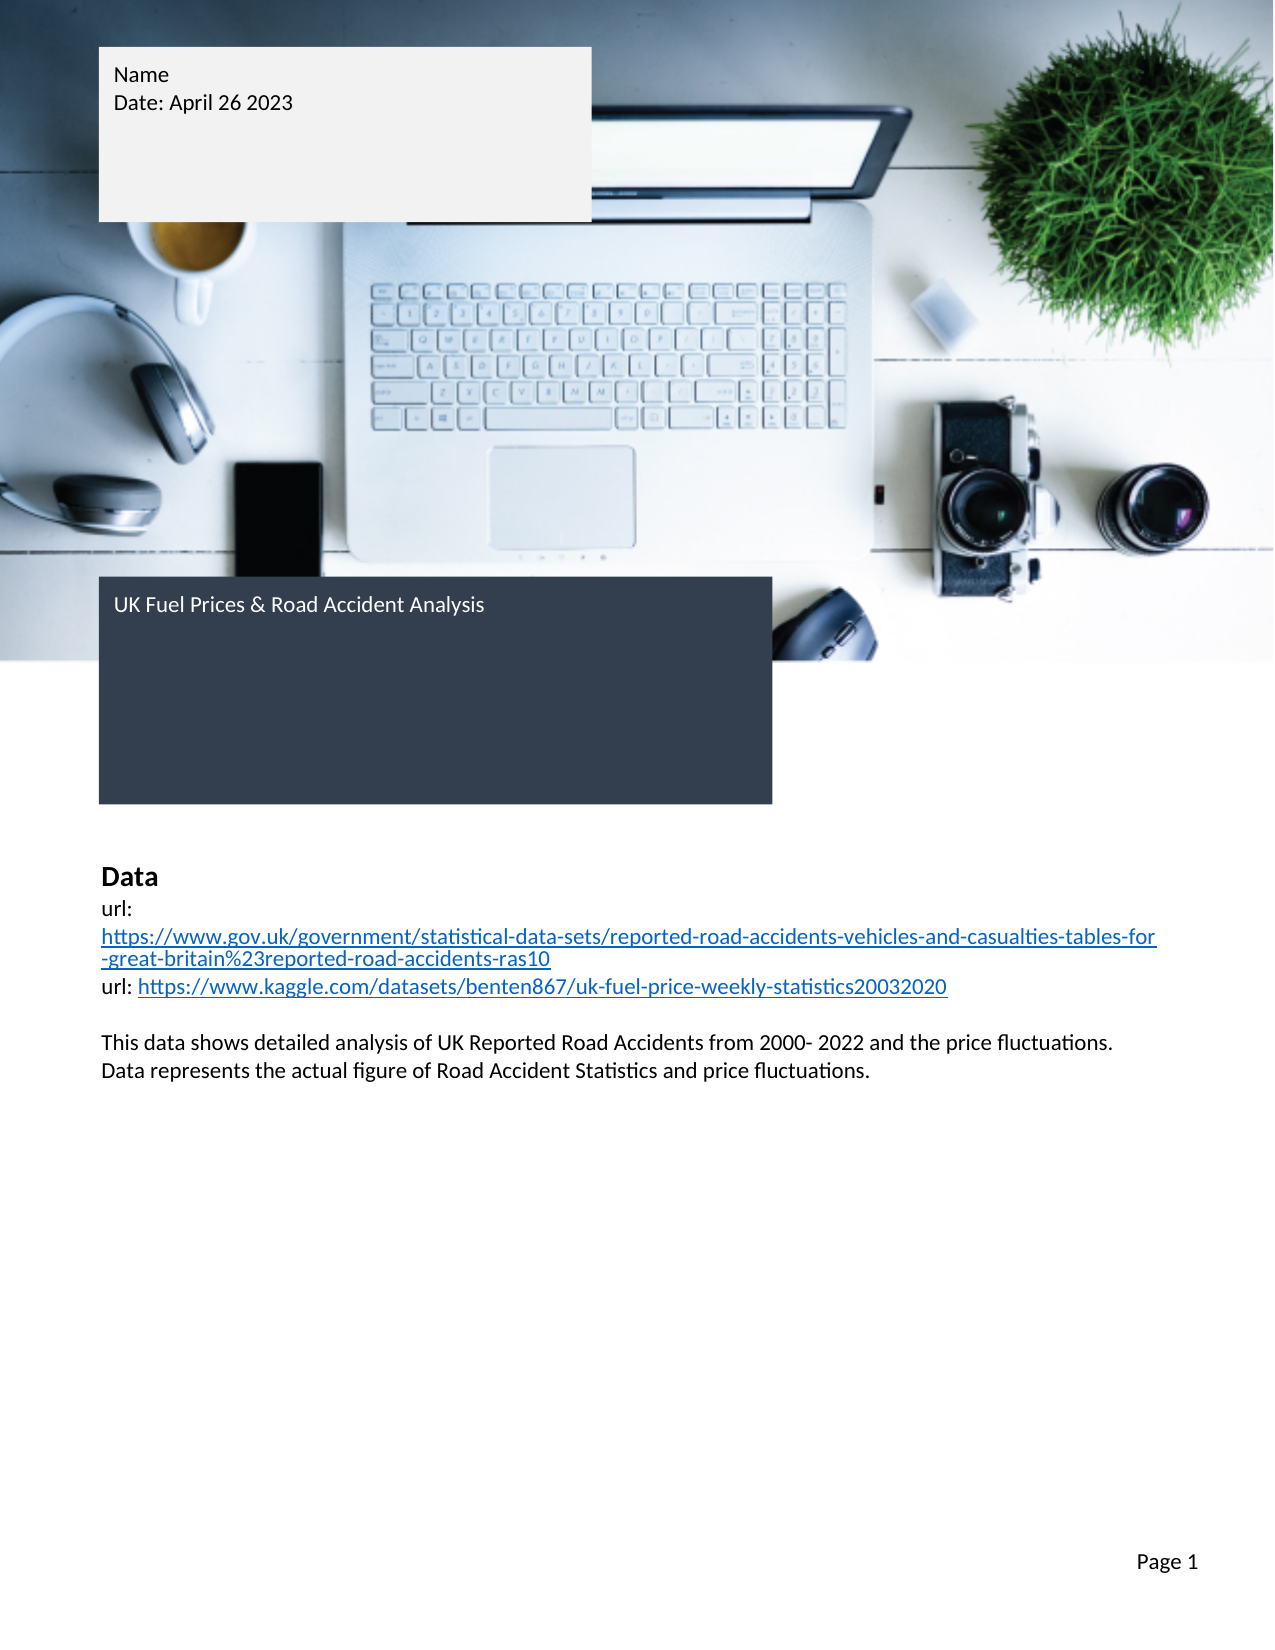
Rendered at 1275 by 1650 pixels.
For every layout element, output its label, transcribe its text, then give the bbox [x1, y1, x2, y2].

table_cell Page 1 [0, 1500, 1273, 1594]
table_header [0, 47, 1273, 1500]
picture [0, 0, 1274, 667]
